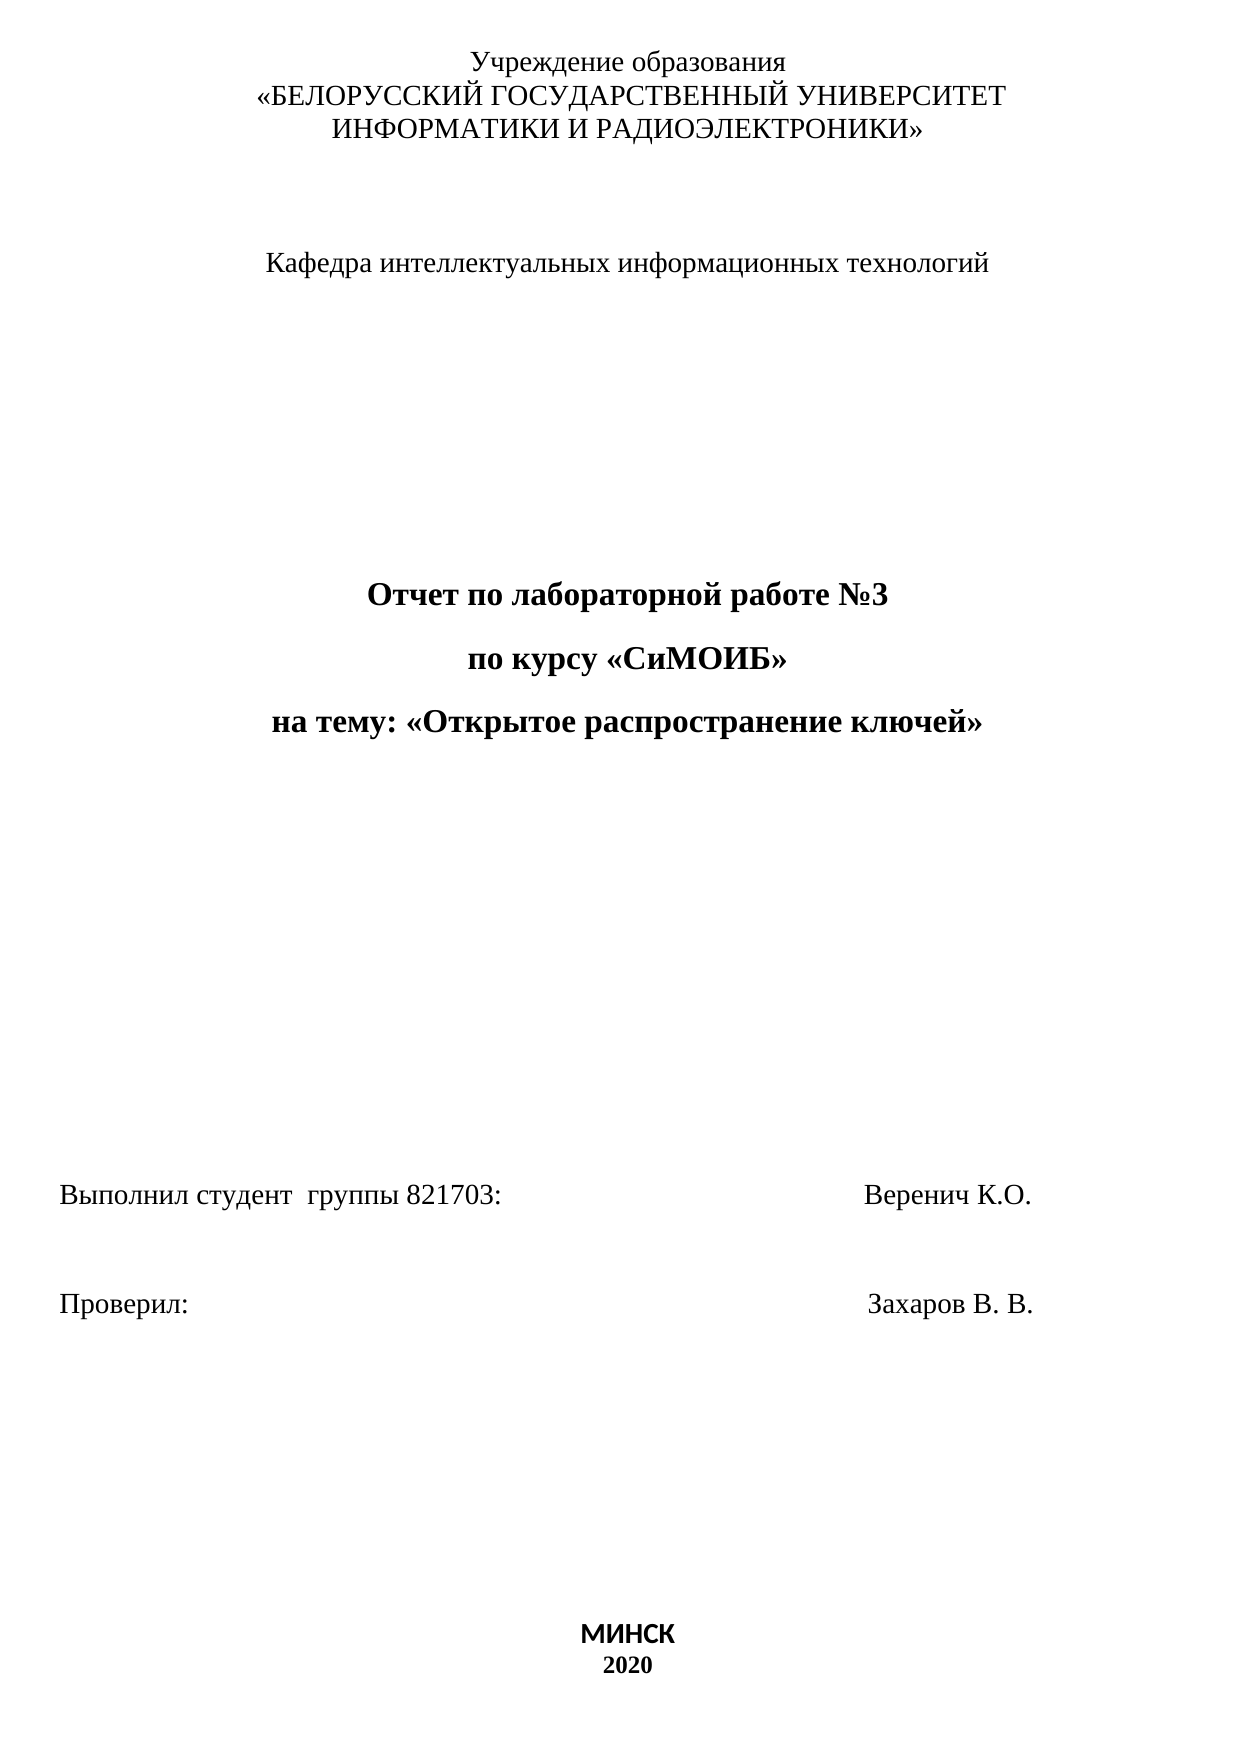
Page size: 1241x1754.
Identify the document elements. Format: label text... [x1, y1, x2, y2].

text 2020 [59, 1650, 1196, 1679]
table_header Выполнил студент группы 821703: [48, 1178, 546, 1286]
table_cell Проверил: [48, 1286, 546, 1320]
text Кафедра интеллектуальных информационных технологий [59, 246, 1196, 279]
text «БЕЛОРУССКИЙ ГОСУДАРСТВЕННЫЙ УНИВЕРСИТЕТ [59, 78, 1196, 111]
text по курсу «СиМОИБ» [59, 638, 1196, 676]
text на тему: «Открытое распространение ключей» [59, 701, 1196, 739]
text Учреждение образования [59, 44, 1196, 78]
text Отчет по лабораторной работе №3 [59, 574, 1196, 613]
text ИНФОРМАТИКИ И РАДИОЭЛЕКТРОНИКИ» [59, 111, 1196, 145]
table_header Веренич К.О. [546, 1178, 1045, 1286]
text МИНСК [59, 1615, 1196, 1650]
table_cell Захаров В. В. [546, 1286, 1045, 1320]
